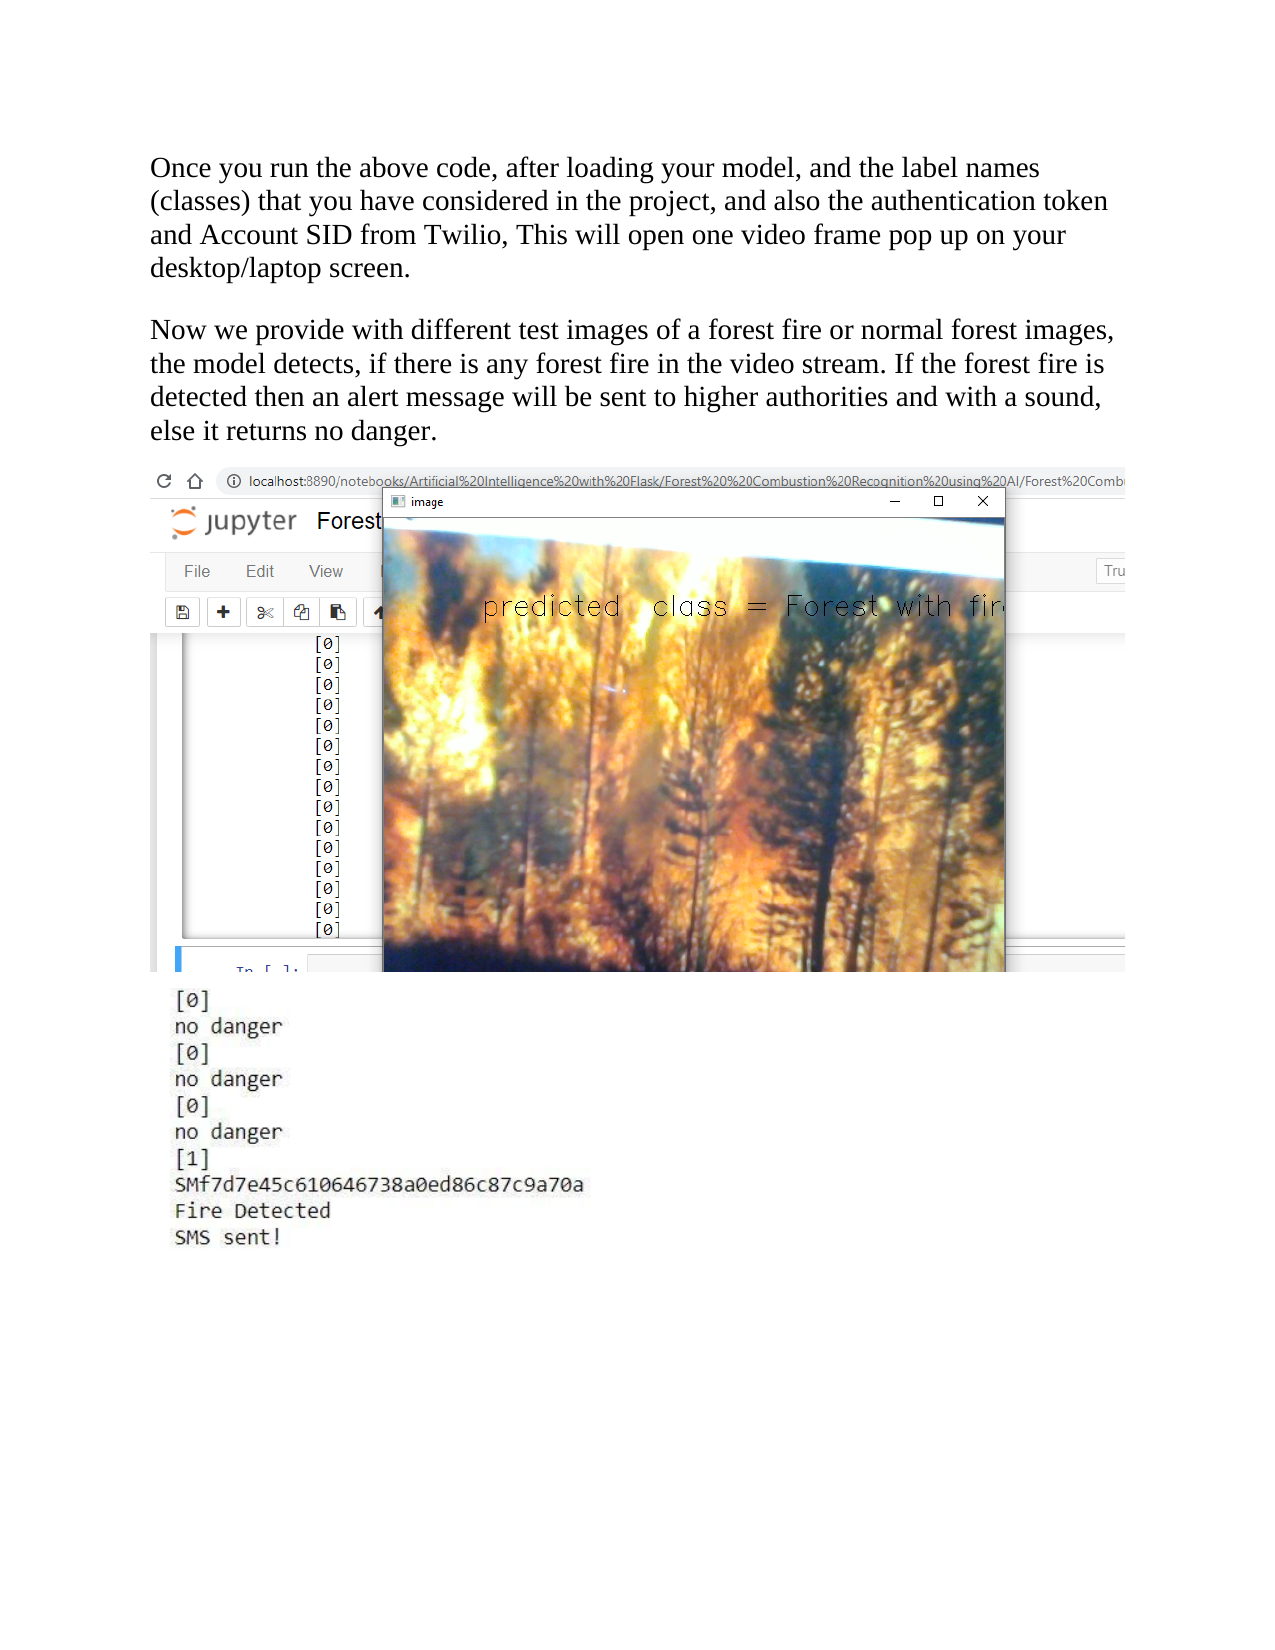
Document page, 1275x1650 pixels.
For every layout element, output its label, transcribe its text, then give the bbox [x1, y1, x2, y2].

text Once you run the above code, after loading your model, and the label names (classes) that you have considered in the project, and also the authentication token and Account SID from Twilio, This will open one video frame pop up on your desktop/laptop screen. [150, 150, 1125, 312]
text Now we provide with different test images of a forest fire or normal forest images, the model detects, if there is any forest fire in the video stream. If the forest fire is detected then an alert message will be sent to higher authorities and with a sound, else it returns no danger. [150, 312, 1125, 446]
picture [150, 988, 675, 1252]
picture [150, 463, 1125, 972]
